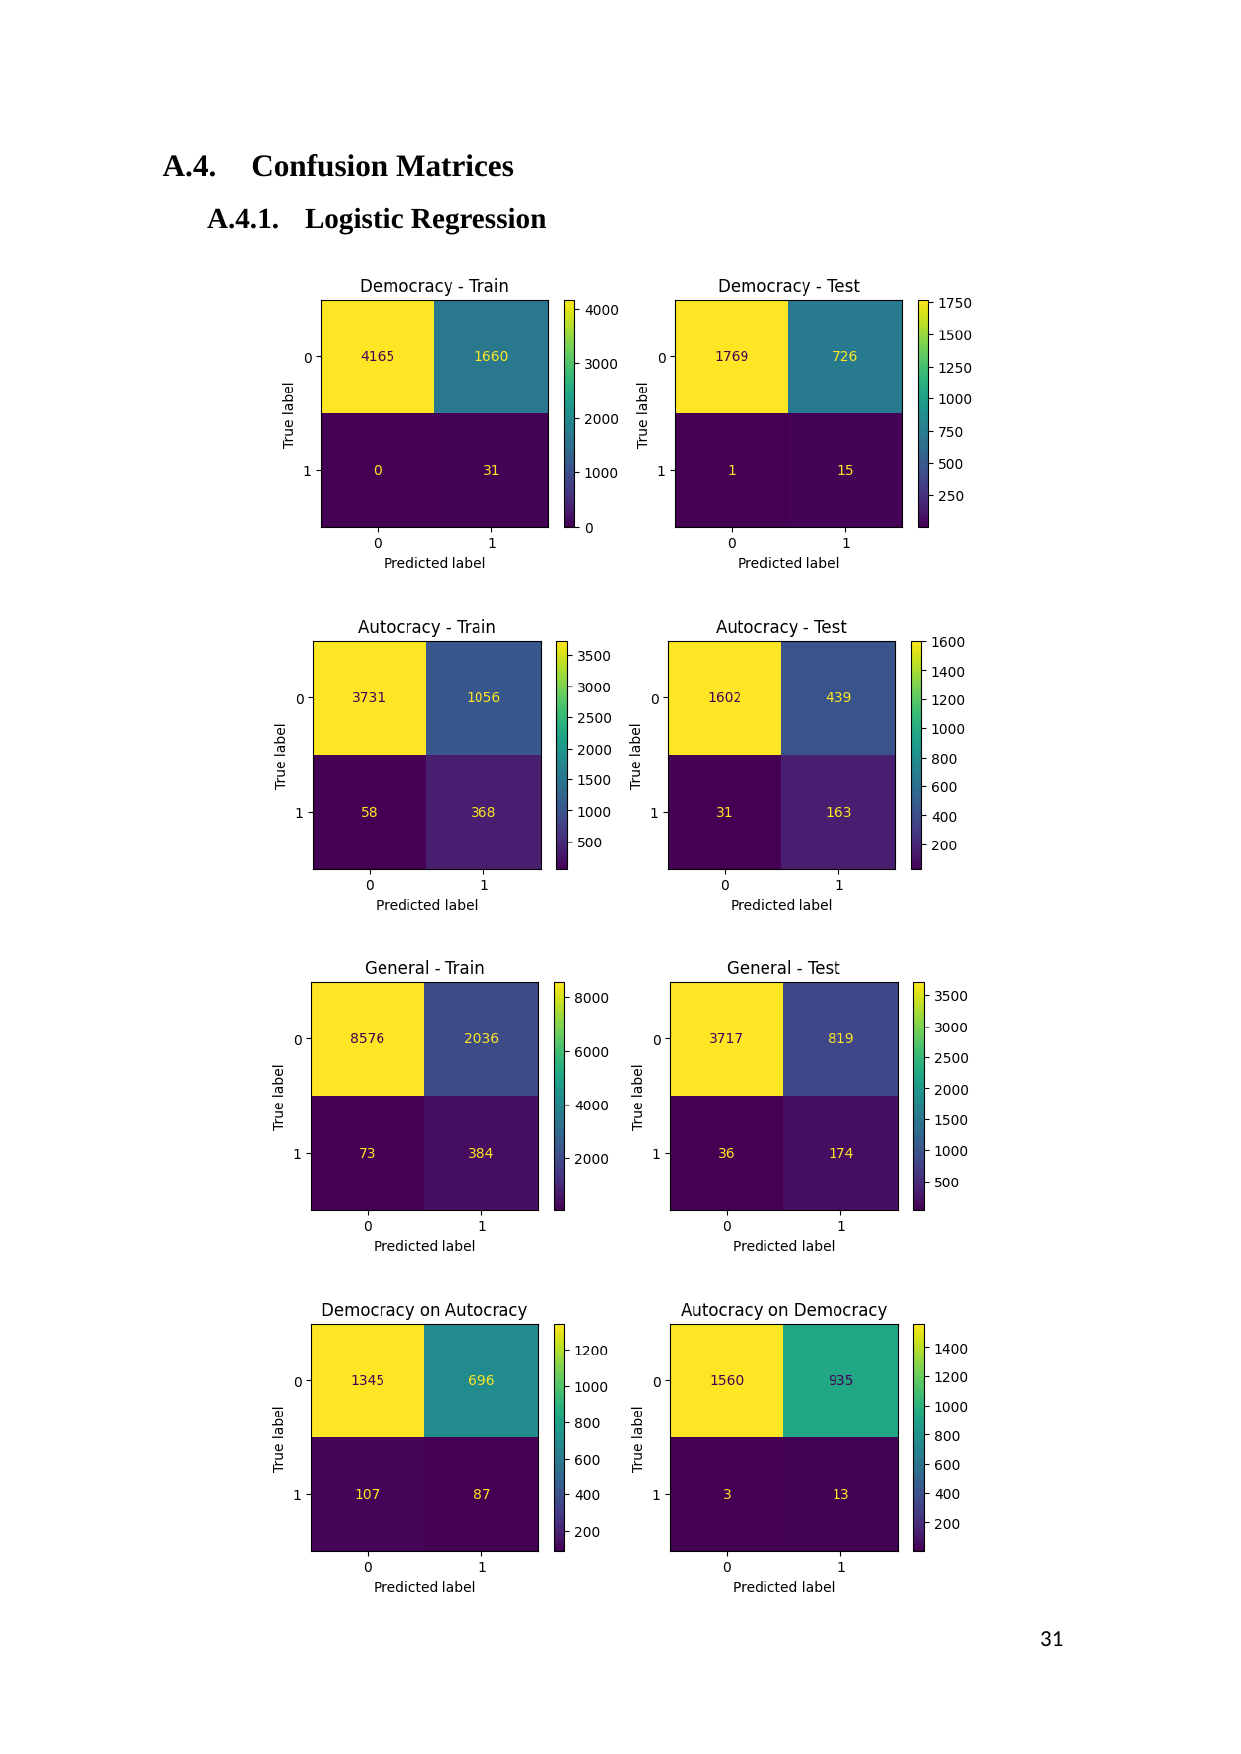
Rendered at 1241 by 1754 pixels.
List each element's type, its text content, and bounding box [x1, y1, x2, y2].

picture [622, 951, 978, 1262]
picture [273, 268, 982, 579]
picture [265, 609, 975, 921]
picture [263, 1292, 618, 1603]
list Logistic Regression [207, 201, 1063, 235]
picture [263, 951, 618, 1262]
list Confusion Matrices [162, 148, 1063, 183]
picture [622, 1292, 978, 1603]
